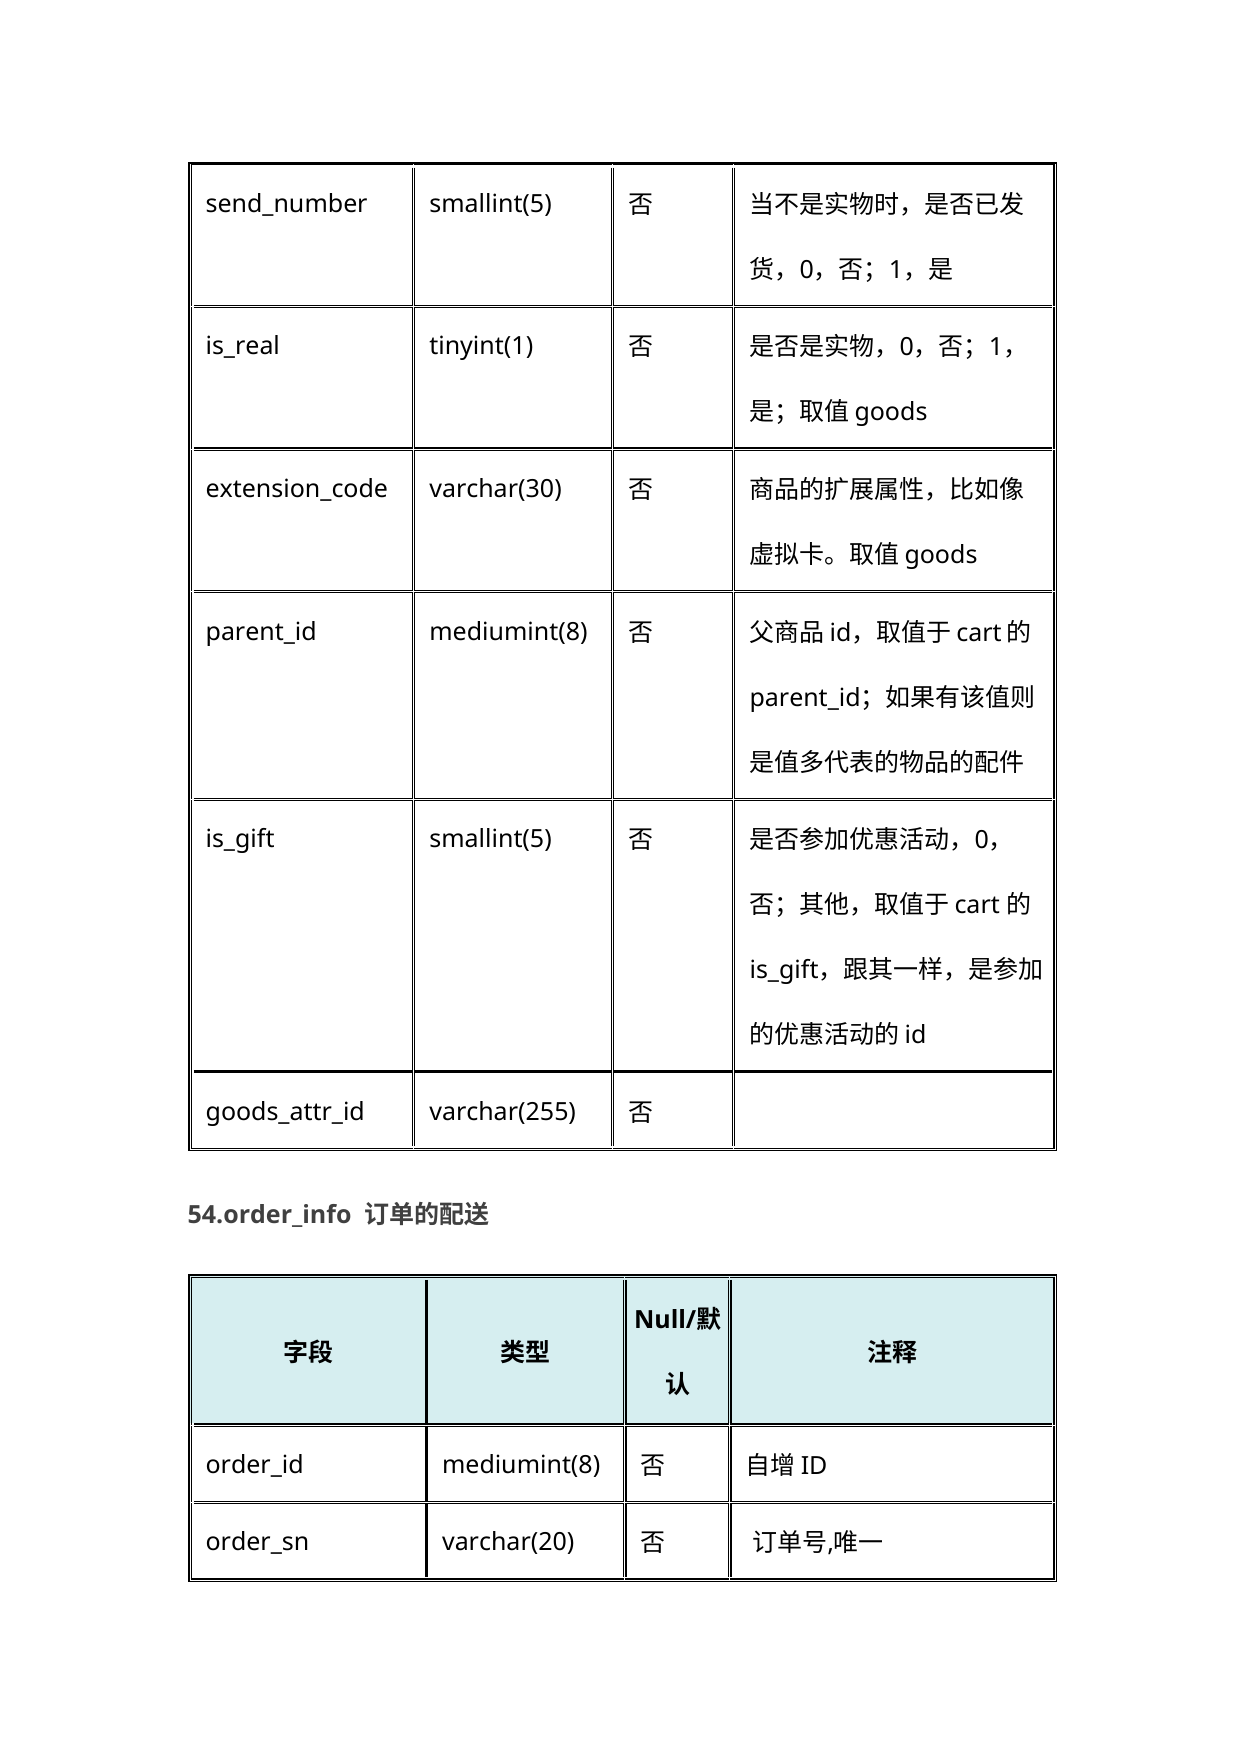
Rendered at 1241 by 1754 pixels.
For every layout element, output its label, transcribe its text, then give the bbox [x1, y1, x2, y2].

table_cell 否 [627, 1427, 728, 1501]
table_header 字段 [192, 1278, 426, 1423]
table_cell order_id [192, 1423, 425, 1501]
text 54.order_info 订单的配送 [187, 1180, 1053, 1245]
table_cell 自增ID [732, 1423, 1054, 1501]
table_cell varchar(20) [426, 1501, 625, 1578]
table_cell 否 [613, 165, 734, 304]
table_cell smallint(5) [414, 165, 612, 304]
table_cell is_gift [192, 798, 412, 1070]
table_cell 父商品id，取值于cart的parent_id；如果有该值则是值多代表的物品的配件 [734, 590, 1055, 797]
table_cell 否 [625, 1501, 730, 1578]
table_cell 当不是实物时，是否已发货，0，否；1，是 [734, 165, 1053, 304]
table_cell 是否参加优惠活动，0，否；其他，取值于cart 的is_gift，跟其一样，是参加的优惠活动的id [735, 798, 1054, 1070]
table_header 注释 [730, 1278, 1053, 1423]
table_cell 否 [614, 308, 732, 447]
table_cell 否 [613, 1073, 734, 1148]
table_cell tinyint(1) [415, 308, 611, 447]
table_cell varchar(30) [415, 451, 611, 590]
table_cell 否 [614, 801, 732, 1070]
table_cell smallint(5) [415, 801, 611, 1070]
table_cell order_sn [190, 1501, 426, 1578]
table_cell parent_id [190, 590, 413, 797]
table_cell 否 [614, 451, 732, 590]
table_cell 是否是实物，0，否；1，是；取值goods [735, 305, 1054, 447]
table_cell 否 [614, 593, 732, 797]
table_cell goods_attr_id [192, 1070, 413, 1148]
table_cell mediumint(8) [415, 593, 611, 797]
table_cell 订单号,唯一 [730, 1501, 1055, 1578]
table_cell [734, 1070, 1053, 1148]
table_cell extension_code [192, 447, 412, 590]
table_header 类型 [426, 1276, 625, 1423]
table_cell 商品的扩展属性，比如像虚拟卡。取值goods [735, 447, 1054, 590]
table_cell is_real [192, 305, 412, 447]
table_cell send_number [192, 165, 413, 304]
table_cell varchar(255) [414, 1073, 612, 1148]
table_header Null/默认 [625, 1276, 730, 1423]
table_cell mediumint(8) [428, 1427, 623, 1501]
